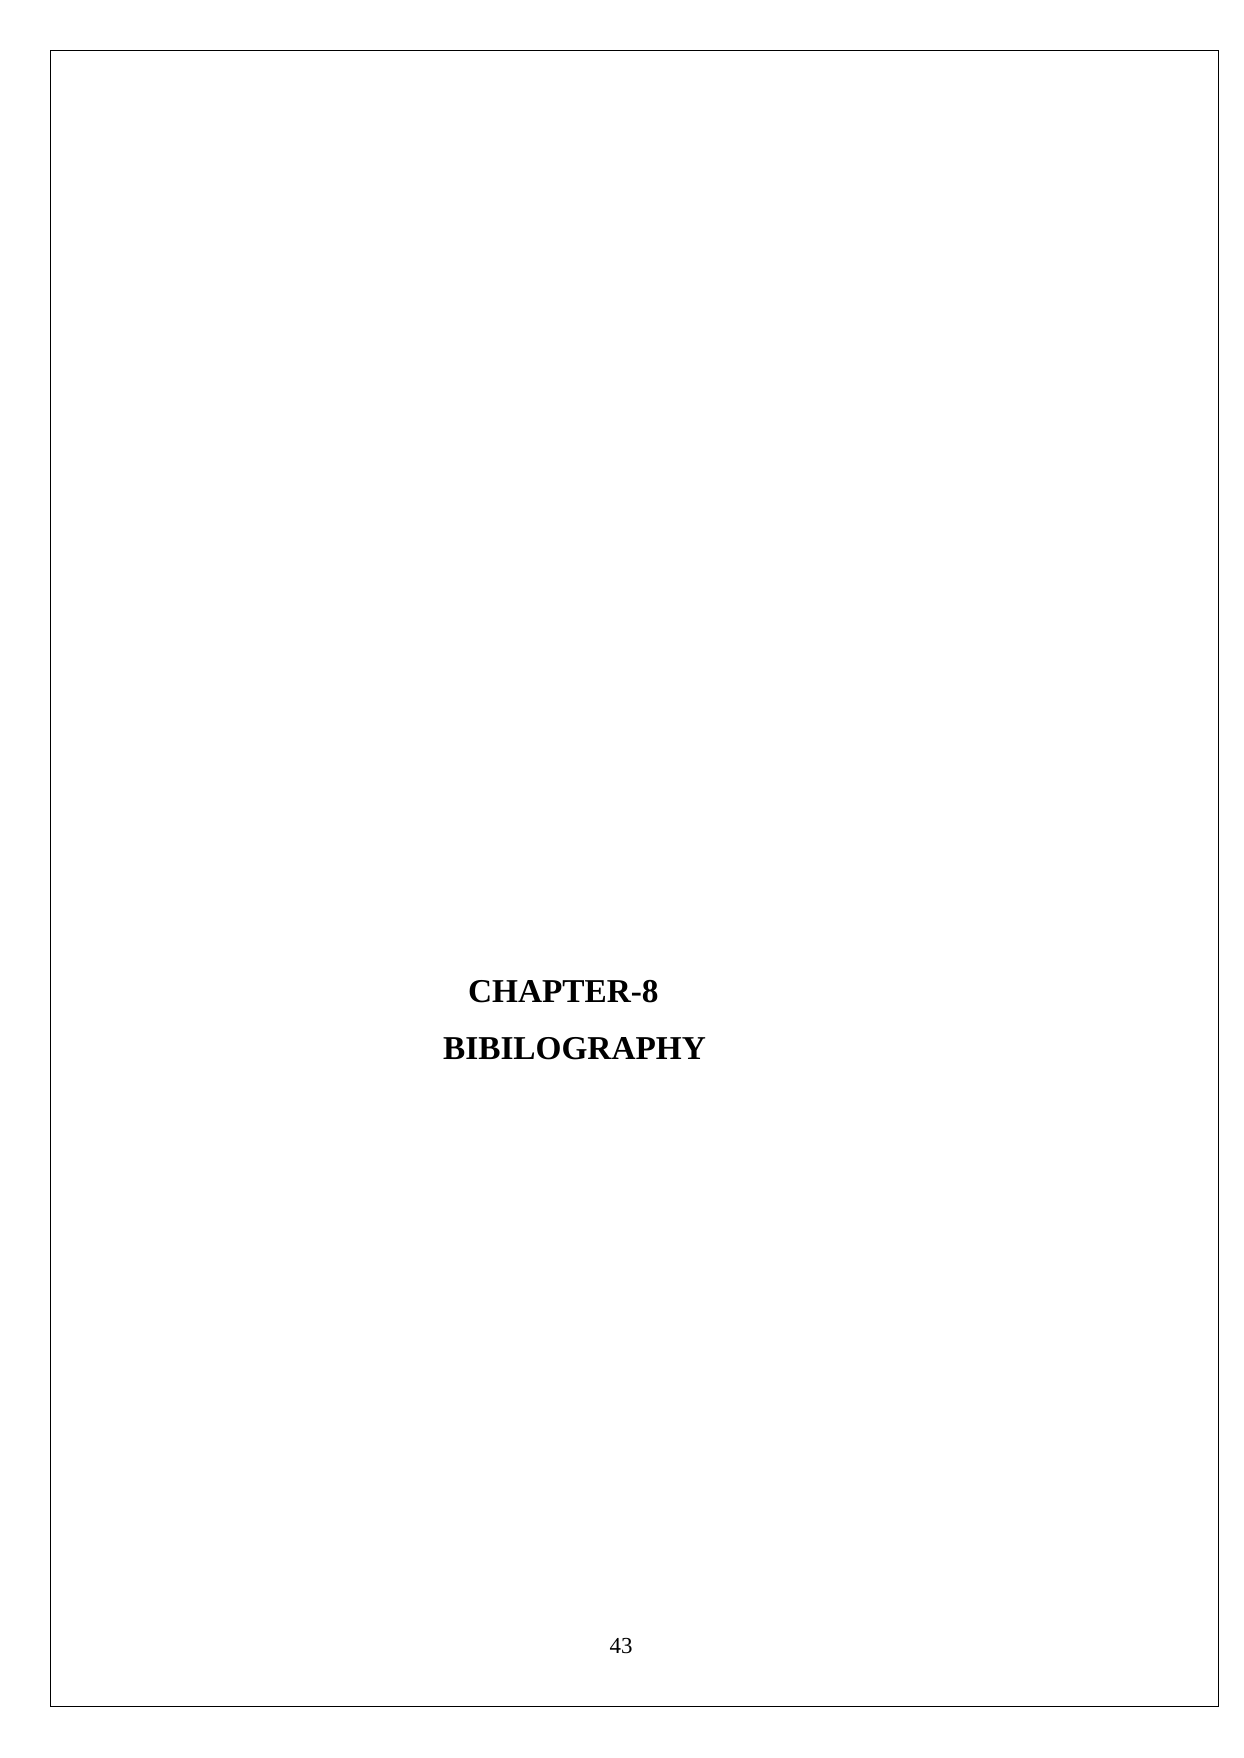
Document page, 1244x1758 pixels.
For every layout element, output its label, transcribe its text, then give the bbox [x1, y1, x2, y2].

subtitle CHAPTER-8 BIBILOGRAPHY [443, 971, 708, 1067]
